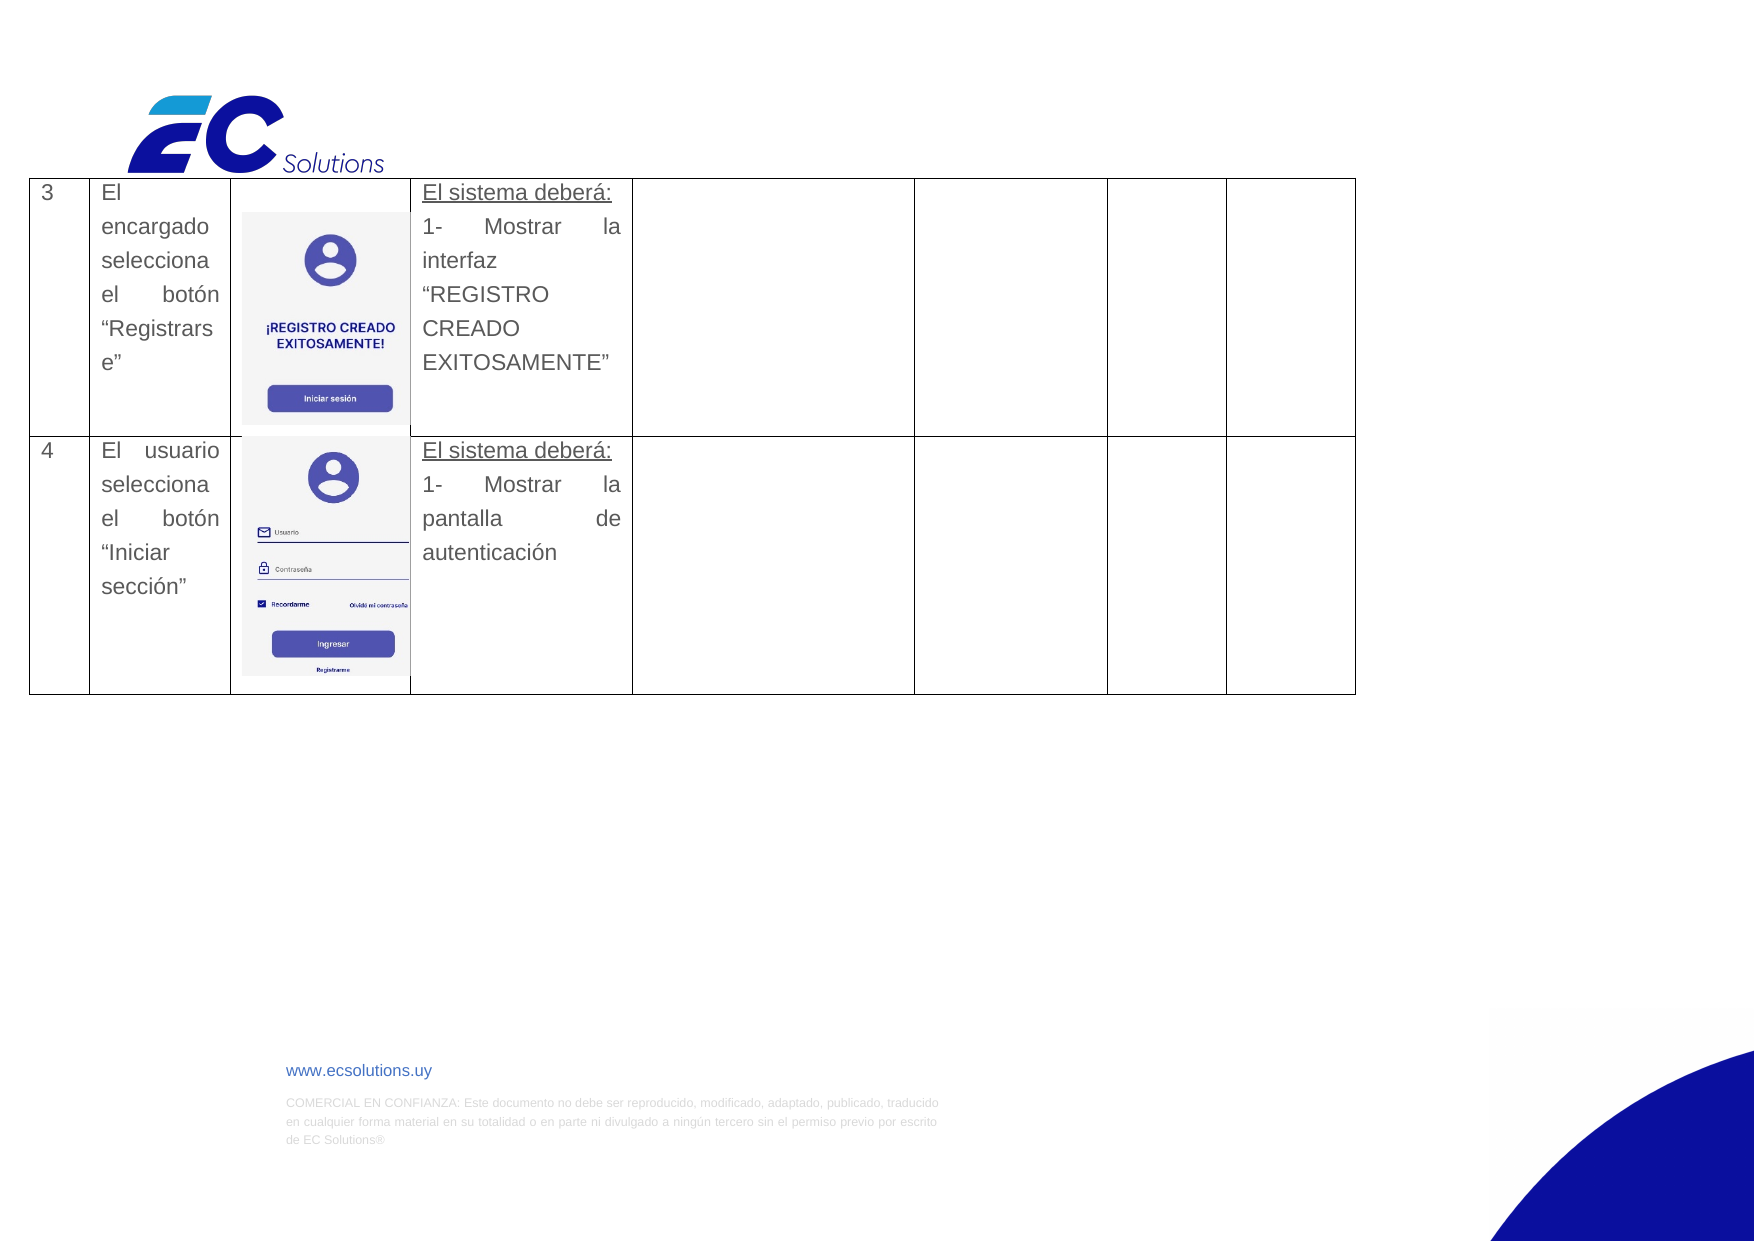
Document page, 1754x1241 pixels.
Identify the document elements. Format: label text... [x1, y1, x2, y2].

table_cell El usuario selecciona el botón “Iniciar sección” [90, 437, 230, 694]
table_cell [633, 437, 914, 694]
table_cell 4 [30, 437, 89, 694]
table_cell [1108, 437, 1226, 694]
table_cell [633, 179, 914, 436]
table_cell [915, 179, 1107, 436]
table_cell El sistema deberá: 1- Mostrar la interfaz “REGISTRO CREADO EXITOSAMENTE” [411, 179, 632, 436]
table_cell [231, 437, 410, 694]
table_cell [1108, 179, 1226, 436]
picture [241, 436, 411, 676]
table_cell 3 [30, 179, 89, 436]
table_cell [915, 437, 1107, 694]
table_cell [231, 179, 410, 436]
table_cell [1227, 437, 1355, 694]
picture [127, 95, 385, 173]
picture [1488, 1008, 1754, 1241]
table_cell El sistema deberá: 1- Mostrar la pantalla de autenticación [411, 437, 632, 694]
table_cell El encargado selecciona el botón “Registrarse” [90, 179, 230, 436]
table_cell [1227, 179, 1355, 436]
picture [241, 212, 411, 425]
